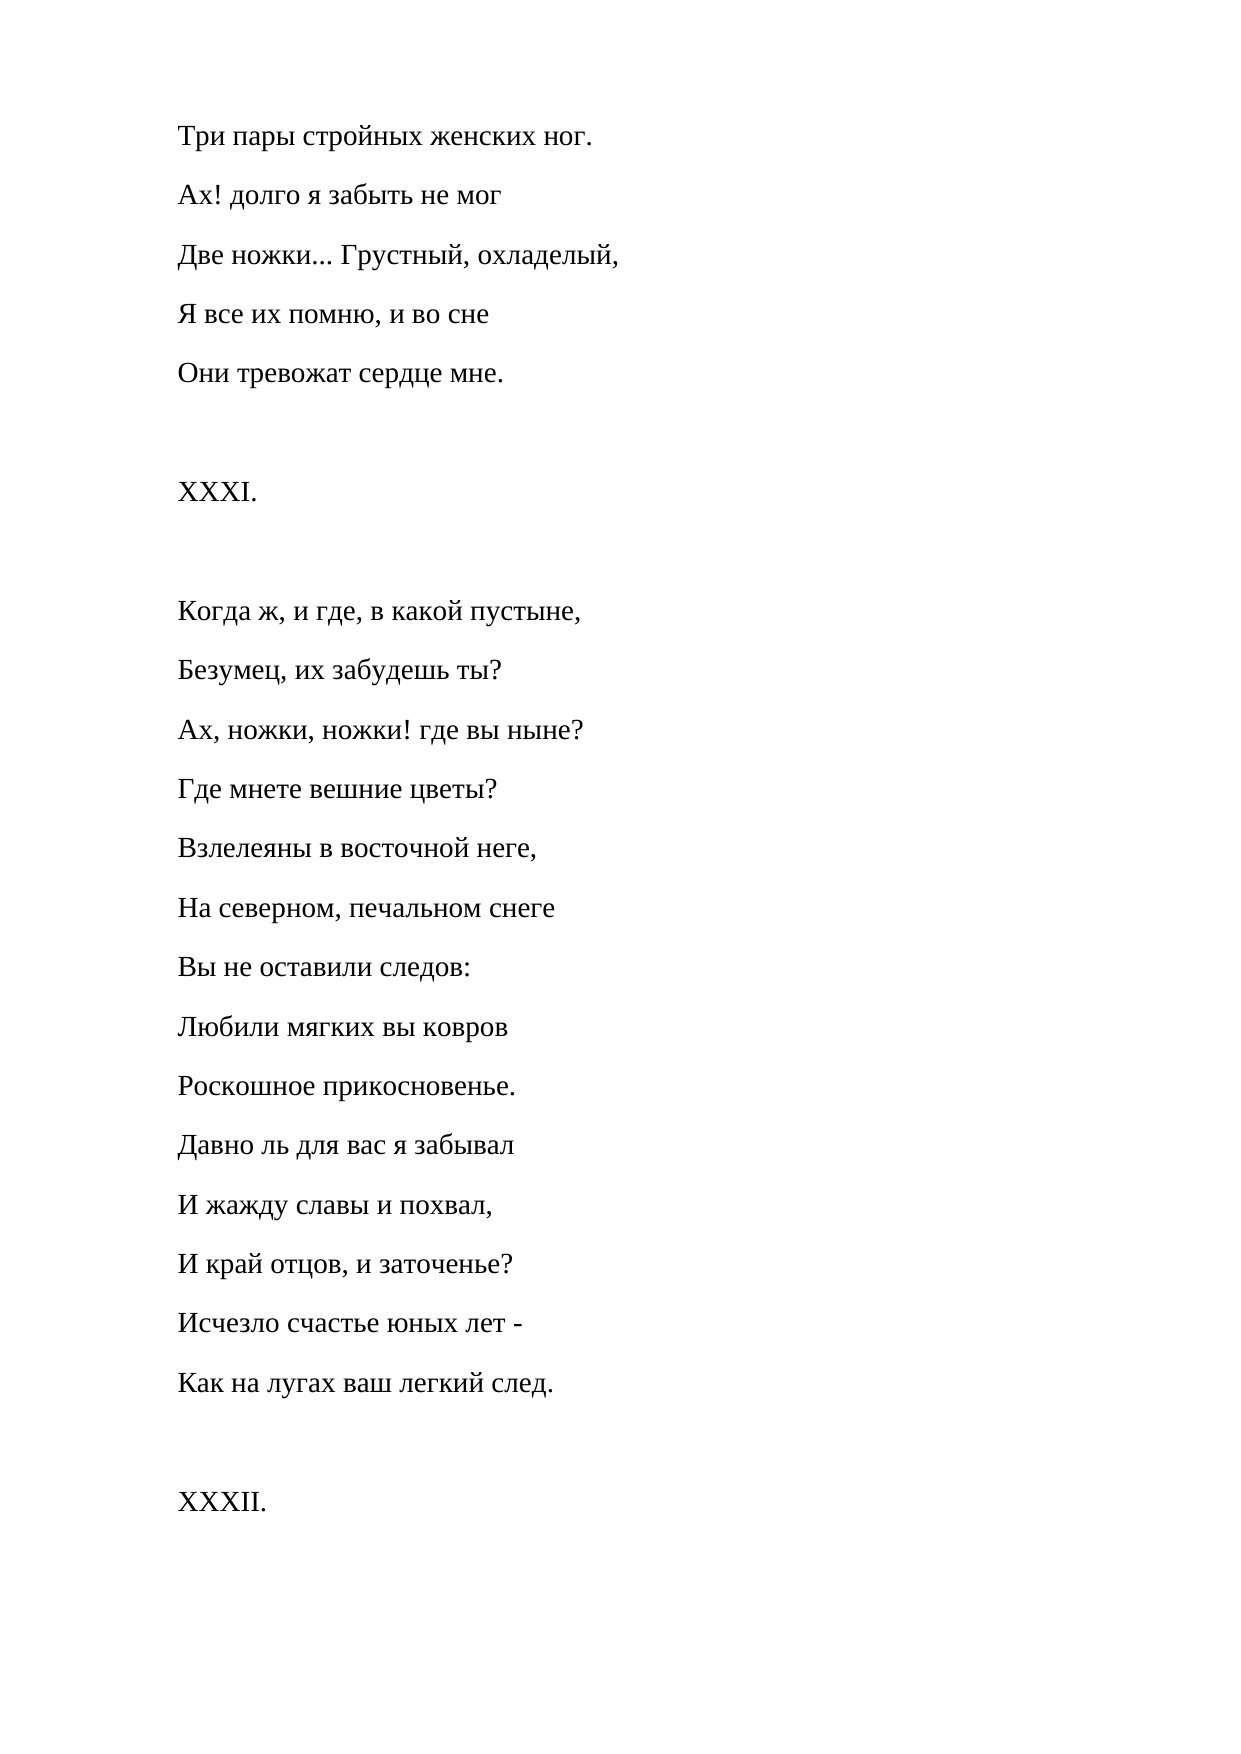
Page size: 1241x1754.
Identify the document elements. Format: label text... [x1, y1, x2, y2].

text Две ножки... Грустный, охладелый, [177, 237, 1152, 270]
text XXXII. [177, 1484, 1152, 1517]
text Давно ль для вас я забывал [177, 1127, 1152, 1161]
text Ах, ножки, ножки! где вы ныне? [177, 712, 1152, 745]
text Роскошное прикосновенье. [177, 1068, 1152, 1102]
text Где мнете вешние цветы? [177, 771, 1152, 805]
text Безумец, их забудешь ты? [177, 652, 1152, 686]
text Взлелеяны в восточной неге, [177, 831, 1152, 864]
text Как на лугах ваш легкий след. [177, 1365, 1152, 1398]
text И край отцов, и заточенье? [177, 1246, 1152, 1280]
text Они тревожат сердце мне. [177, 356, 1152, 389]
text Исчезло счастье юных лет - [177, 1306, 1152, 1339]
text И жажду славы и похвал, [177, 1187, 1152, 1220]
text Вы не оставили следов: [177, 949, 1152, 983]
text Когда ж, и где, в какой пустыне, [177, 593, 1152, 627]
text Я все их помню, и во сне [177, 296, 1152, 330]
text Любили мягких вы ковров [177, 1009, 1152, 1042]
text Три пары стройных женских ног. [177, 118, 1152, 152]
text Ах! долго я забыть не мог [177, 177, 1152, 211]
text На северном, печальном снеге [177, 890, 1152, 923]
text XXXI. [177, 474, 1152, 508]
